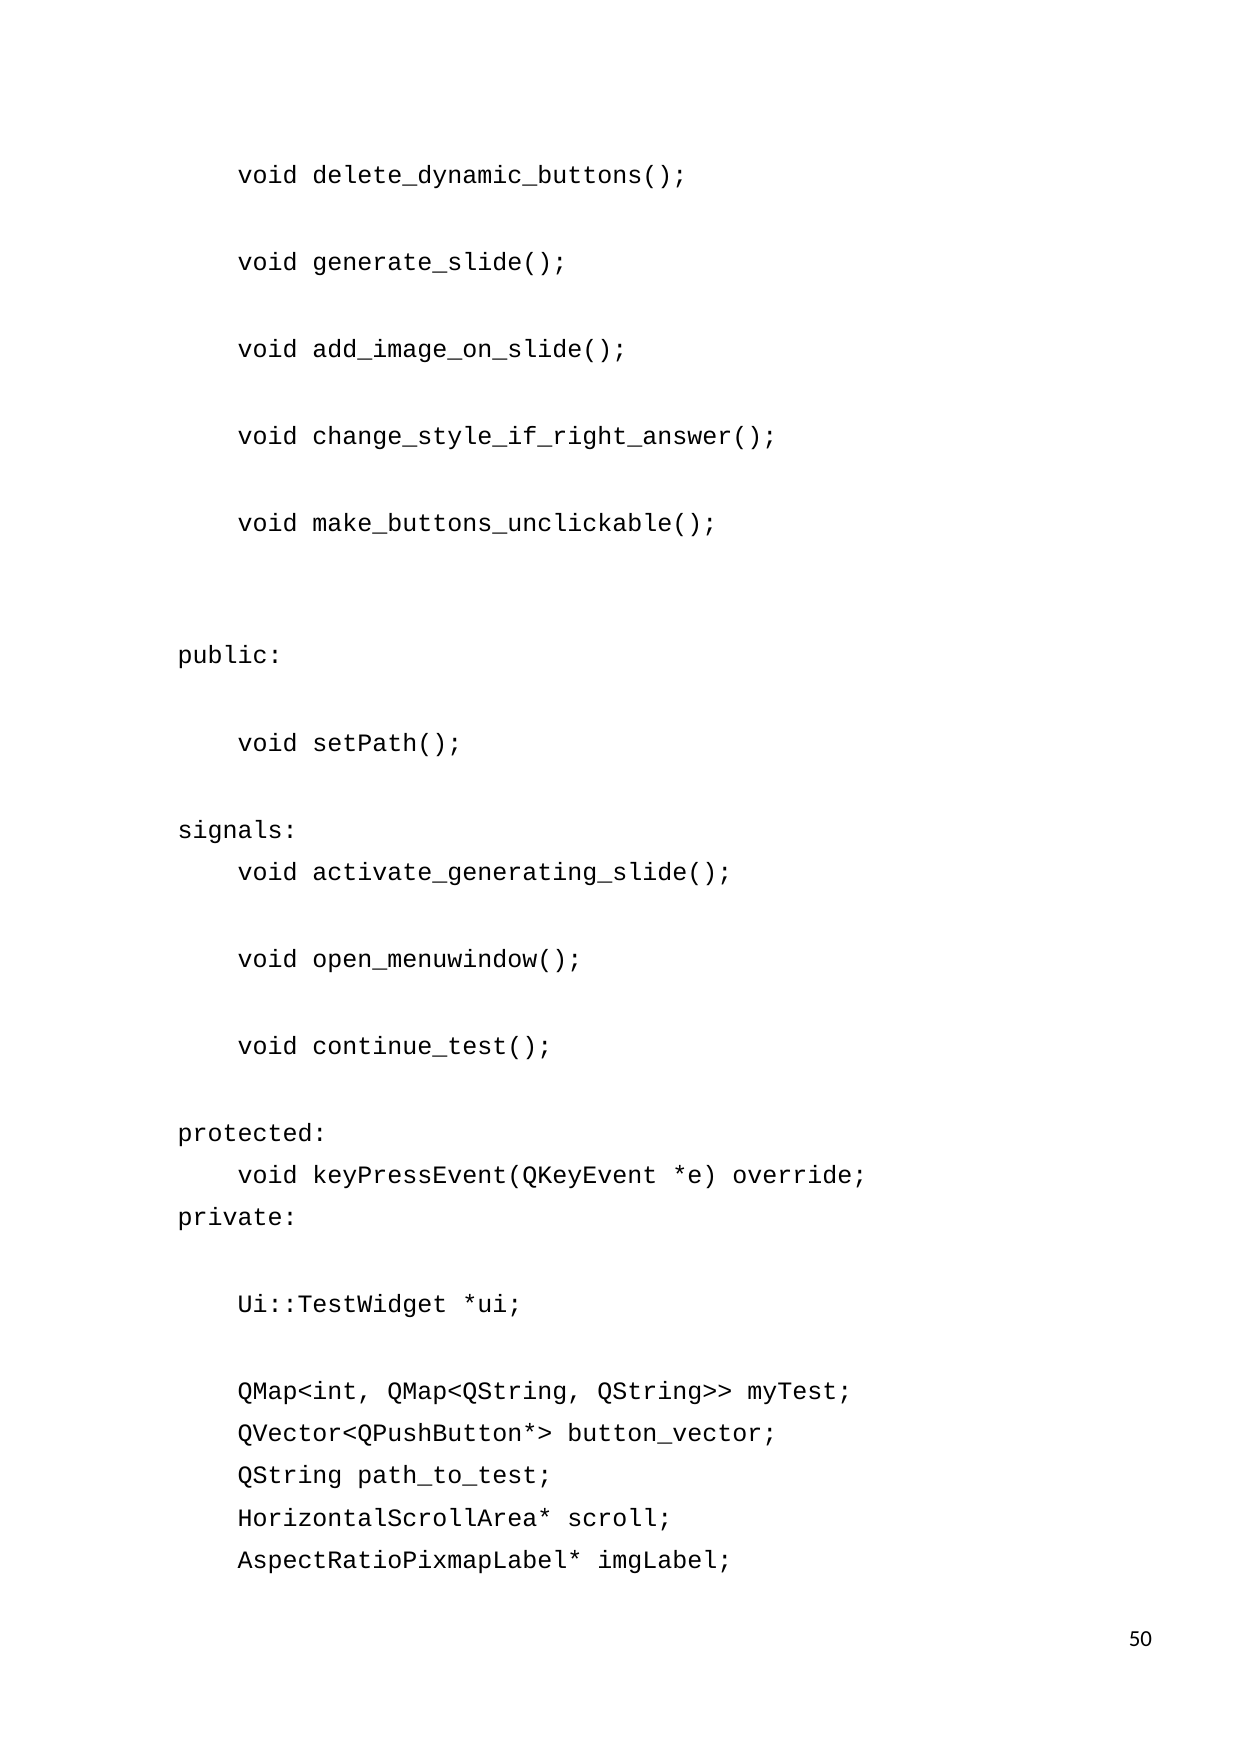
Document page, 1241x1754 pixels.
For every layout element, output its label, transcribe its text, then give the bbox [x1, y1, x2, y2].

text void continue_test(); [177, 1034, 1152, 1059]
text void activate_generating_slide(); [177, 860, 1152, 885]
text HorizontalScrollArea* scroll; [177, 1506, 1152, 1531]
text void delete_dynamic_buttons(); [177, 163, 1152, 188]
text void add_image_on_slide(); [177, 337, 1152, 363]
text Ui::TestWidget *ui; [177, 1292, 1152, 1318]
text public: [177, 643, 1152, 669]
text QMap<int, QMap<QString, QString>> myTest; [177, 1379, 1152, 1405]
text void make_buttons_unclickable(); [177, 511, 1152, 537]
text signals: [177, 818, 1152, 843]
text QString path_to_test; [177, 1463, 1152, 1489]
text void keyPressEvent(QKeyEvent *e) override; [177, 1163, 1152, 1188]
text private: [177, 1205, 1152, 1231]
text void open_menuwindow(); [177, 947, 1152, 972]
text protected: [177, 1121, 1152, 1146]
text void change_style_if_right_answer(); [177, 424, 1152, 450]
text void setPath(); [177, 731, 1152, 756]
text QVector<QPushButton*> button_vector; [177, 1421, 1152, 1447]
text AspectRatioPixmapLabel* imgLabel; [177, 1548, 1152, 1573]
text void generate_slide(); [177, 250, 1152, 276]
